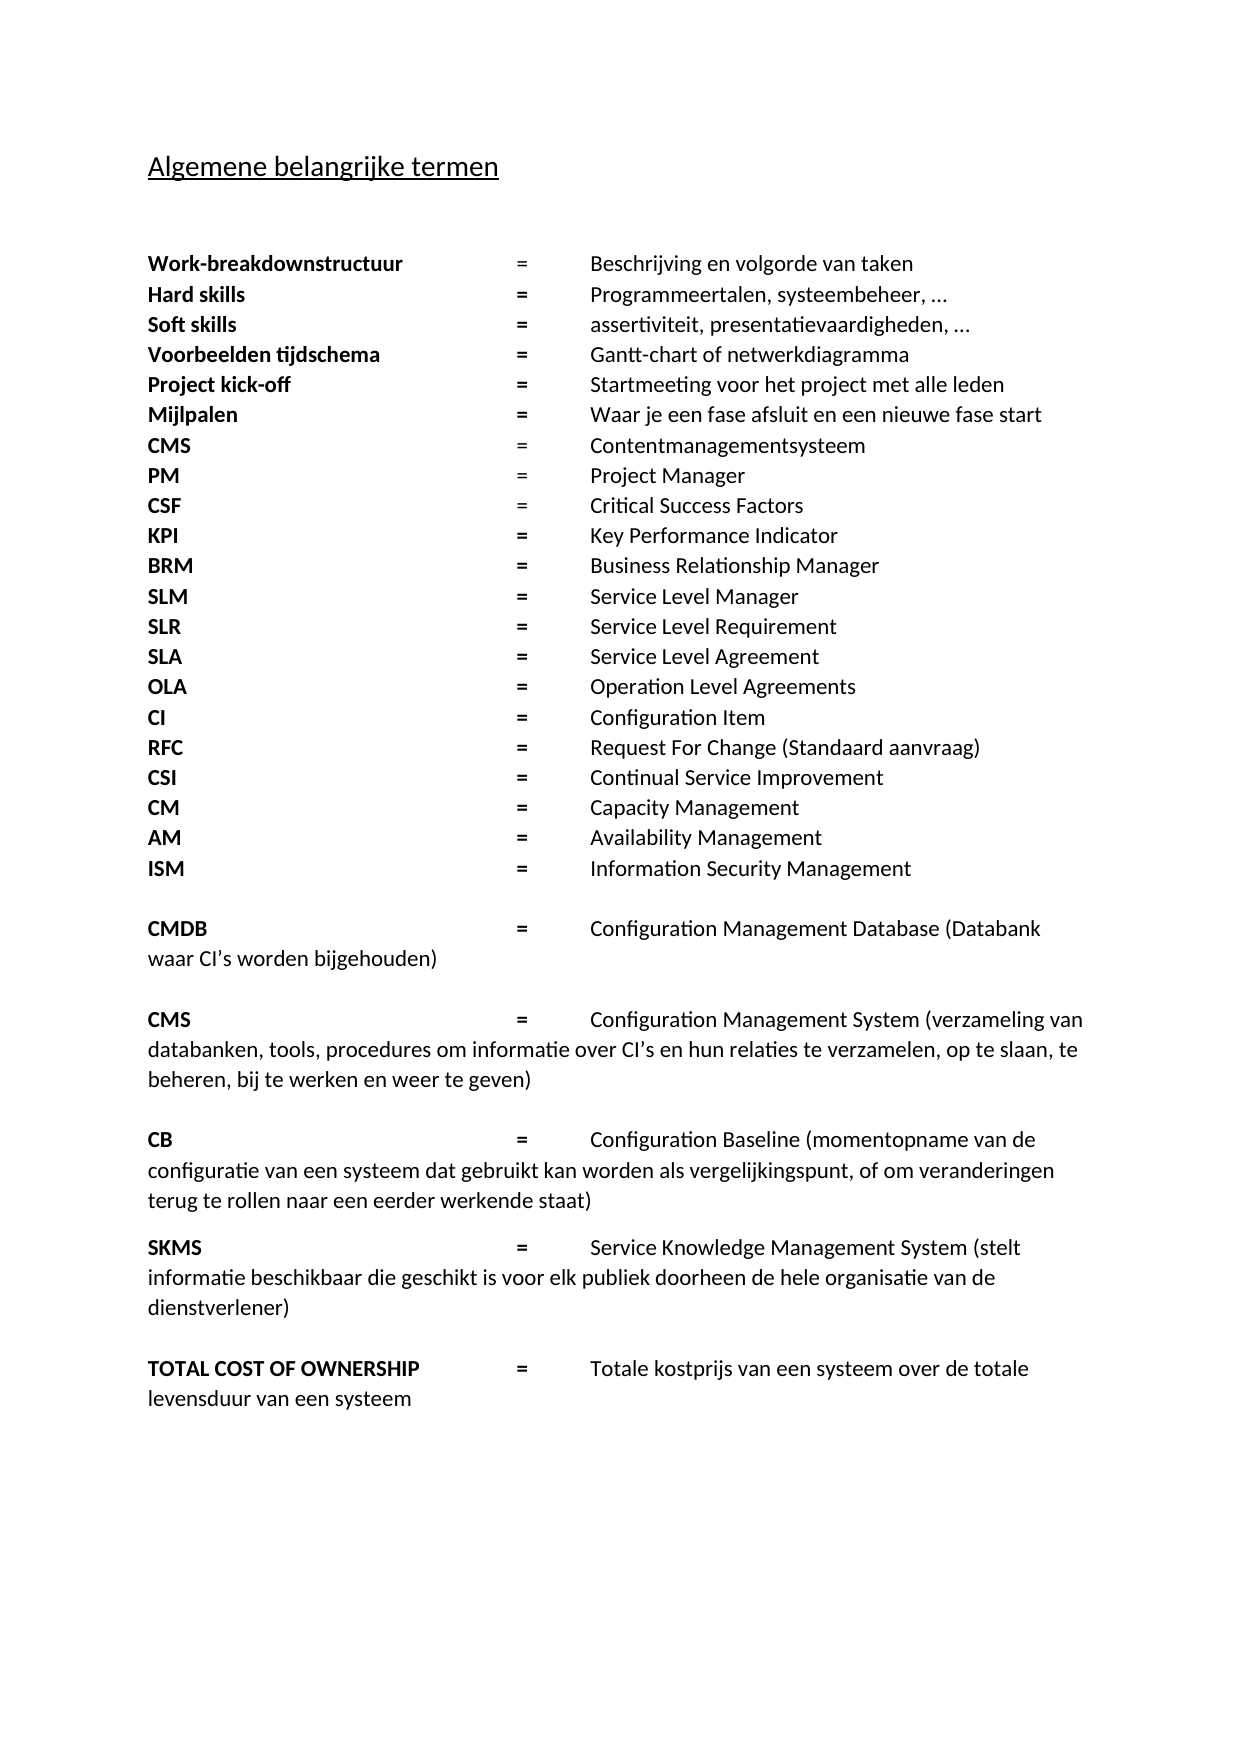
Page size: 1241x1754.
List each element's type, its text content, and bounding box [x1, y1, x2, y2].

text Algemene belangrijke termen [148, 148, 1093, 183]
text Work-breakdownstructuur = Beschrijving en volgorde van taken Hard skills = Programmeertalen, systeembeheer, … Soft skills = assertiviteit, presentatievaardigheden, … Voorbeelden tijdschema = Gantt-chart of netwerkdiagramma Project kick-off = Startmeeting voor het project met alle leden Mijlpalen = Waar je een fase afsluit en een nieuwe fase start CMS = Contentmanagementsysteem PM = Project Manager CSF = Critical Success Factors KPI = Key Performance Indicator BRM = Business Relationship Manager SLM = Service Level Manager SLR = Service Level Requirement SLA = Service Level Agreement OLA = Operation Level Agreements CI = Configuration Item RFC = Request For Change (Standaard aanvraag) CSI = Continual Service Improvement CM = Capacity Management AM = Availability Management ISM = Information Security Management CMDB = Configuration Management Database (Databank waar CI’s worden bijgehouden) CMS = Configuration Management System (verzameling van databanken, tools, procedures om informatie over CI’s en hun relaties te verzamelen, op te slaan, te beheren, bij te werken en weer te geven) CB = Configuration Baseline (momentopname van de configuratie van een systeem dat gebruikt kan worden als vergelijkingspunt, of om veranderingen terug te rollen naar een eerder werkende staat) [148, 249, 1093, 1214]
text SKMS = Service Knowledge Management System (stelt informatie beschikbaar die geschikt is voor elk publiek doorheen de hele organisatie van de dienstverlener) TOTAL COST OF OWNERSHIP = Totale kostprijs van een systeem over de totale levensduur van een systeem [148, 1233, 1093, 1533]
